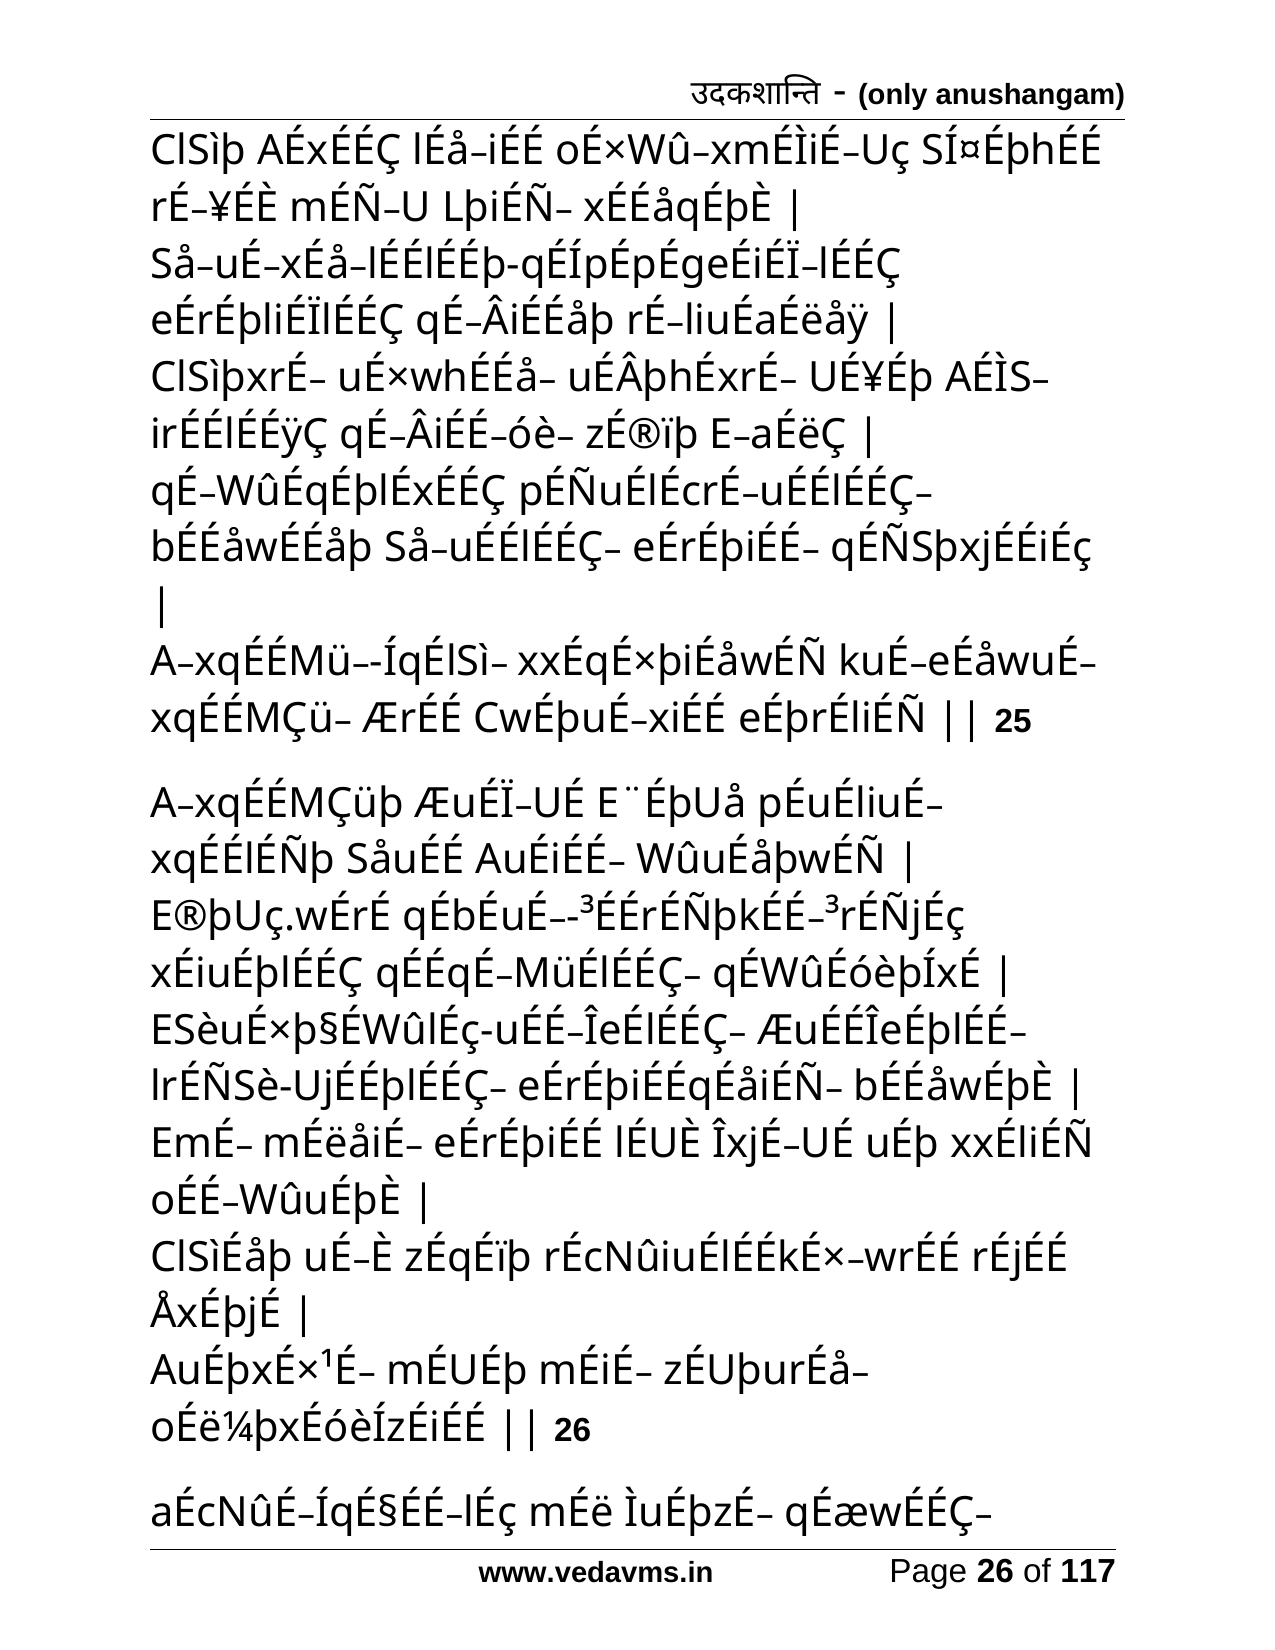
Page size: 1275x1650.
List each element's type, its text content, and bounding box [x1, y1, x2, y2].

text A–xqÉÉMÇüþ ÆuÉÏ–UÉ E¨ÉþUå pÉuÉliuÉ–xqÉÉlÉÑþ SåuÉÉ AuÉiÉÉ– WûuÉåþwÉÑ | [150, 772, 1125, 886]
text A–xqÉÉMü–-ÍqÉlSì– xxÉqÉ×þiÉåwÉÑ kuÉ–eÉåwuÉ–xqÉÉMÇü– ÆrÉÉ CwÉþuÉ–xiÉÉ eÉþrÉliÉÑ || 25 [150, 631, 1125, 744]
text EmÉ– mÉëåiÉ– eÉrÉþiÉÉ lÉUÈ ÎxjÉ–UÉ uÉþ xxÉliÉÑ oÉÉ–WûuÉþÈ | [150, 1113, 1125, 1227]
text qÉ–WûÉqÉþlÉxÉÉÇ pÉÑuÉlÉcrÉ–uÉÉlÉÉÇ– bÉÉåwÉÉåþ Så–uÉÉlÉÉÇ– eÉrÉþiÉÉ– qÉÑSþxjÉÉiÉç | [150, 461, 1125, 631]
text AuÉþxÉ×¹É– mÉUÉþ mÉiÉ– zÉUþurÉå– oÉë¼þxÉóèÍzÉiÉÉ || 26 [150, 1340, 1125, 1454]
text ClSìþxrÉ– uÉ×whÉÉå– uÉÂþhÉxrÉ– UÉ¥Éþ AÉÌS–irÉÉlÉÉÿÇ qÉ–ÂiÉÉ–óè– zÉ®ïþ E–aÉëÇ | [150, 347, 1125, 461]
text aÉcNûÉ–ÍqÉ§ÉÉ–lÉç mÉë ÌuÉþzÉ– qÉæwÉÉÇ– MügcÉ–lÉÉåÎcNûþwÉÈ | [150, 1482, 1125, 1538]
text ClSìÉåþ uÉ–È zÉqÉïþ rÉcNûiuÉlÉÉkÉ×–wrÉÉ rÉjÉÉ ÅxÉþjÉ | [150, 1227, 1125, 1340]
text ClSìþ AÉxÉÉÇ lÉå–iÉÉ oÉ×Wû–xmÉÌiÉ–Uç SÍ¤ÉþhÉÉ rÉ–¥ÉÈ mÉÑ–U LþiÉÑ– xÉÉåqÉþÈ | [150, 120, 1125, 233]
text E®þUç.wÉrÉ qÉbÉuÉ–-³ÉÉrÉÑþkÉÉ–³rÉÑjÉç xÉiuÉþlÉÉÇ qÉÉqÉ–MüÉlÉÉÇ– qÉWûÉóèþÍxÉ | [150, 886, 1125, 999]
text ESèuÉ×þ§ÉWûlÉç-uÉÉ–ÎeÉlÉÉÇ– ÆuÉÉÎeÉþlÉÉ–lrÉÑSè-UjÉÉþlÉÉÇ– eÉrÉþiÉÉqÉåiÉÑ– bÉÉåwÉþÈ | [150, 999, 1125, 1113]
text Så–uÉ–xÉå–lÉÉlÉÉþ-qÉÍpÉpÉgeÉiÉÏ–lÉÉÇ eÉrÉþliÉÏlÉÉÇ qÉ–ÂiÉÉåþ rÉ–liuÉaÉëåÿ | [150, 233, 1125, 347]
